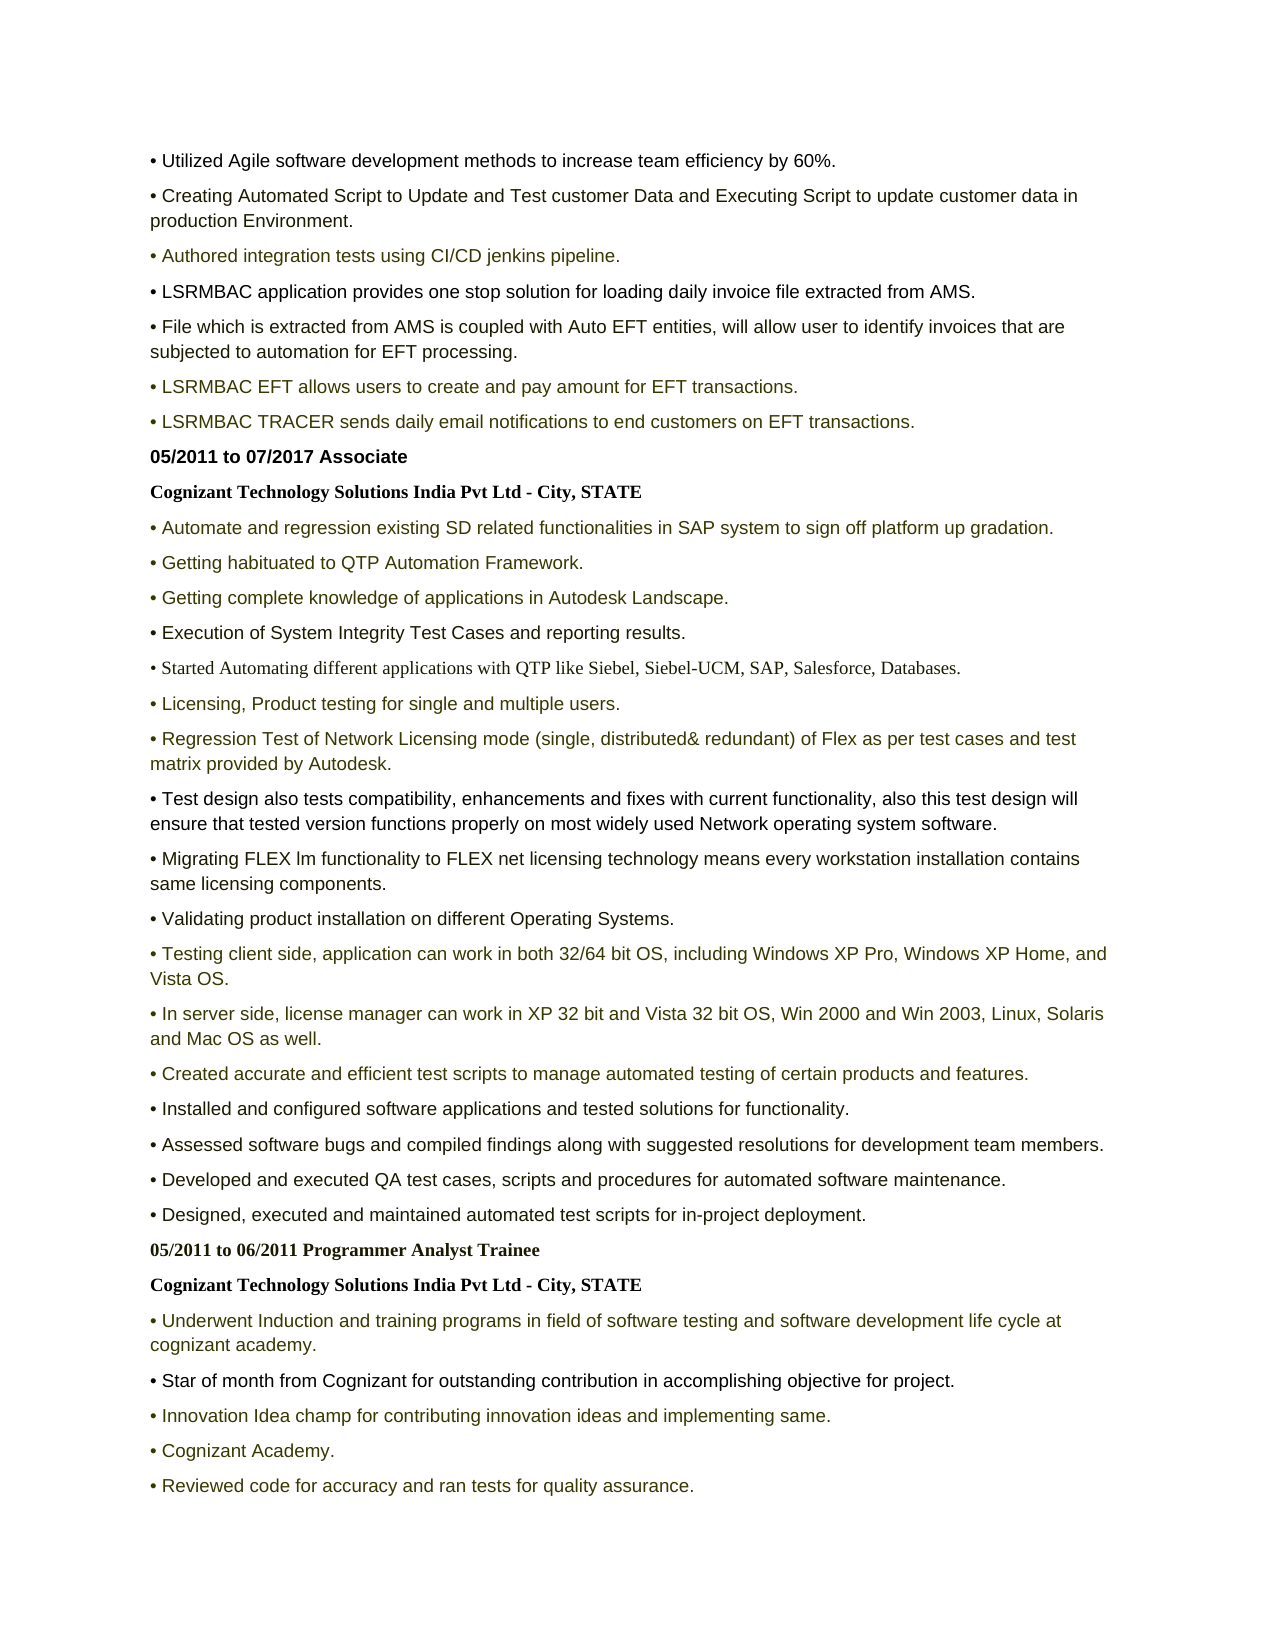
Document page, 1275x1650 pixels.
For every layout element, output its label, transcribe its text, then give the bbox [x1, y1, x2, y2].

text • LSRMBAC EFT allows users to create and pay amount for EFT transactions. [150, 376, 1125, 397]
text • Developed and executed QA test cases, scripts and procedures for automated software maintenance. [150, 1168, 1125, 1190]
text • Created accurate and efficient test scripts to manage automated testing of certain products and features. [150, 1063, 1125, 1084]
text • Execution of System Integrity Test Cases and reporting results. [150, 622, 1125, 644]
text • File which is extracted from AMS is coupled with Auto EFT entities, will allow user to identify invoices that are subjected to automation for EFT processing. [150, 316, 1125, 362]
text • Installed and configured software applications and tested solutions for functionality. [150, 1098, 1125, 1120]
text Cognizant Technology Solutions India Pvt Ltd - City, STATE [150, 1274, 1125, 1296]
text • LSRMBAC TRACER sends daily email notifications to end customers on EFT transactions. [150, 411, 1125, 432]
text • Regression Test of Network Licensing mode (single, distributed& redundant) of Flex as per test cases and test matrix provided by Autodesk. [150, 728, 1125, 774]
text • Star of month from Cognizant for outstanding contribution in accomplishing objective for project. [150, 1369, 1125, 1391]
text • Started Automating different applications with QTP like Siebel, Siebel-UCM, SAP, Salesforce, Databases. [150, 657, 1125, 679]
text • Getting complete knowledge of applications in Autodesk Landscape. [150, 587, 1125, 608]
text 05/2011 to 07/2017 Associate [150, 446, 1125, 468]
text • Underwent Induction and training programs in field of software testing and software development life cycle at cognizant academy. [150, 1309, 1125, 1356]
text • Licensing, Product testing for single and multiple users. [150, 692, 1125, 714]
text • Reviewed code for accuracy and ran tests for quality assurance. [150, 1475, 1125, 1497]
text • LSRMBAC application provides one stop solution for loading daily invoice file extracted from AMS. [150, 280, 1125, 302]
text • Automate and regression existing SD related functionalities in SAP system to sign off platform up gradation. [150, 516, 1125, 538]
text • In server side, license manager can work in XP 32 bit and Vista 32 bit OS, Win 2000 and Win 2003, Linux, Solaris and Mac OS as well. [150, 1003, 1125, 1049]
text • Cognizant Academy. [150, 1440, 1125, 1461]
text • Assessed software bugs and compiled findings along with suggested resolutions for development team members. [150, 1133, 1125, 1155]
text • Creating Automated Script to Update and Test customer Data and Executing Script to update customer data in production Environment. [150, 185, 1125, 232]
text • Testing client side, application can work in both 32/64 bit OS, including Windows XP Pro, Windows XP Home, and Vista OS. [150, 943, 1125, 989]
text • Test design also tests compatibility, enhancements and fixes with current functionality, also this test design will ensure that tested version functions properly on most widely used Network operating system software. [150, 788, 1125, 834]
text Cognizant Technology Solutions India Pvt Ltd - City, STATE [150, 481, 1125, 503]
text • Designed, executed and maintained automated test scripts for in-project deployment. [150, 1204, 1125, 1225]
text • Utilized Agile software development methods to increase team efficiency by 60%. [150, 150, 1125, 172]
text • Migrating FLEX lm functionality to FLEX net licensing technology means every workstation installation contains same licensing components. [150, 848, 1125, 894]
text 05/2011 to 06/2011 Programmer Analyst Trainee [150, 1239, 1125, 1261]
text • Validating product installation on different Operating Systems. [150, 908, 1125, 929]
text • Authored integration tests using CI/CD jenkins pipeline. [150, 245, 1125, 267]
text • Getting habituated to QTP Automation Framework. [150, 552, 1125, 573]
text • Innovation Idea champ for contributing innovation ideas and implementing same. [150, 1404, 1125, 1426]
